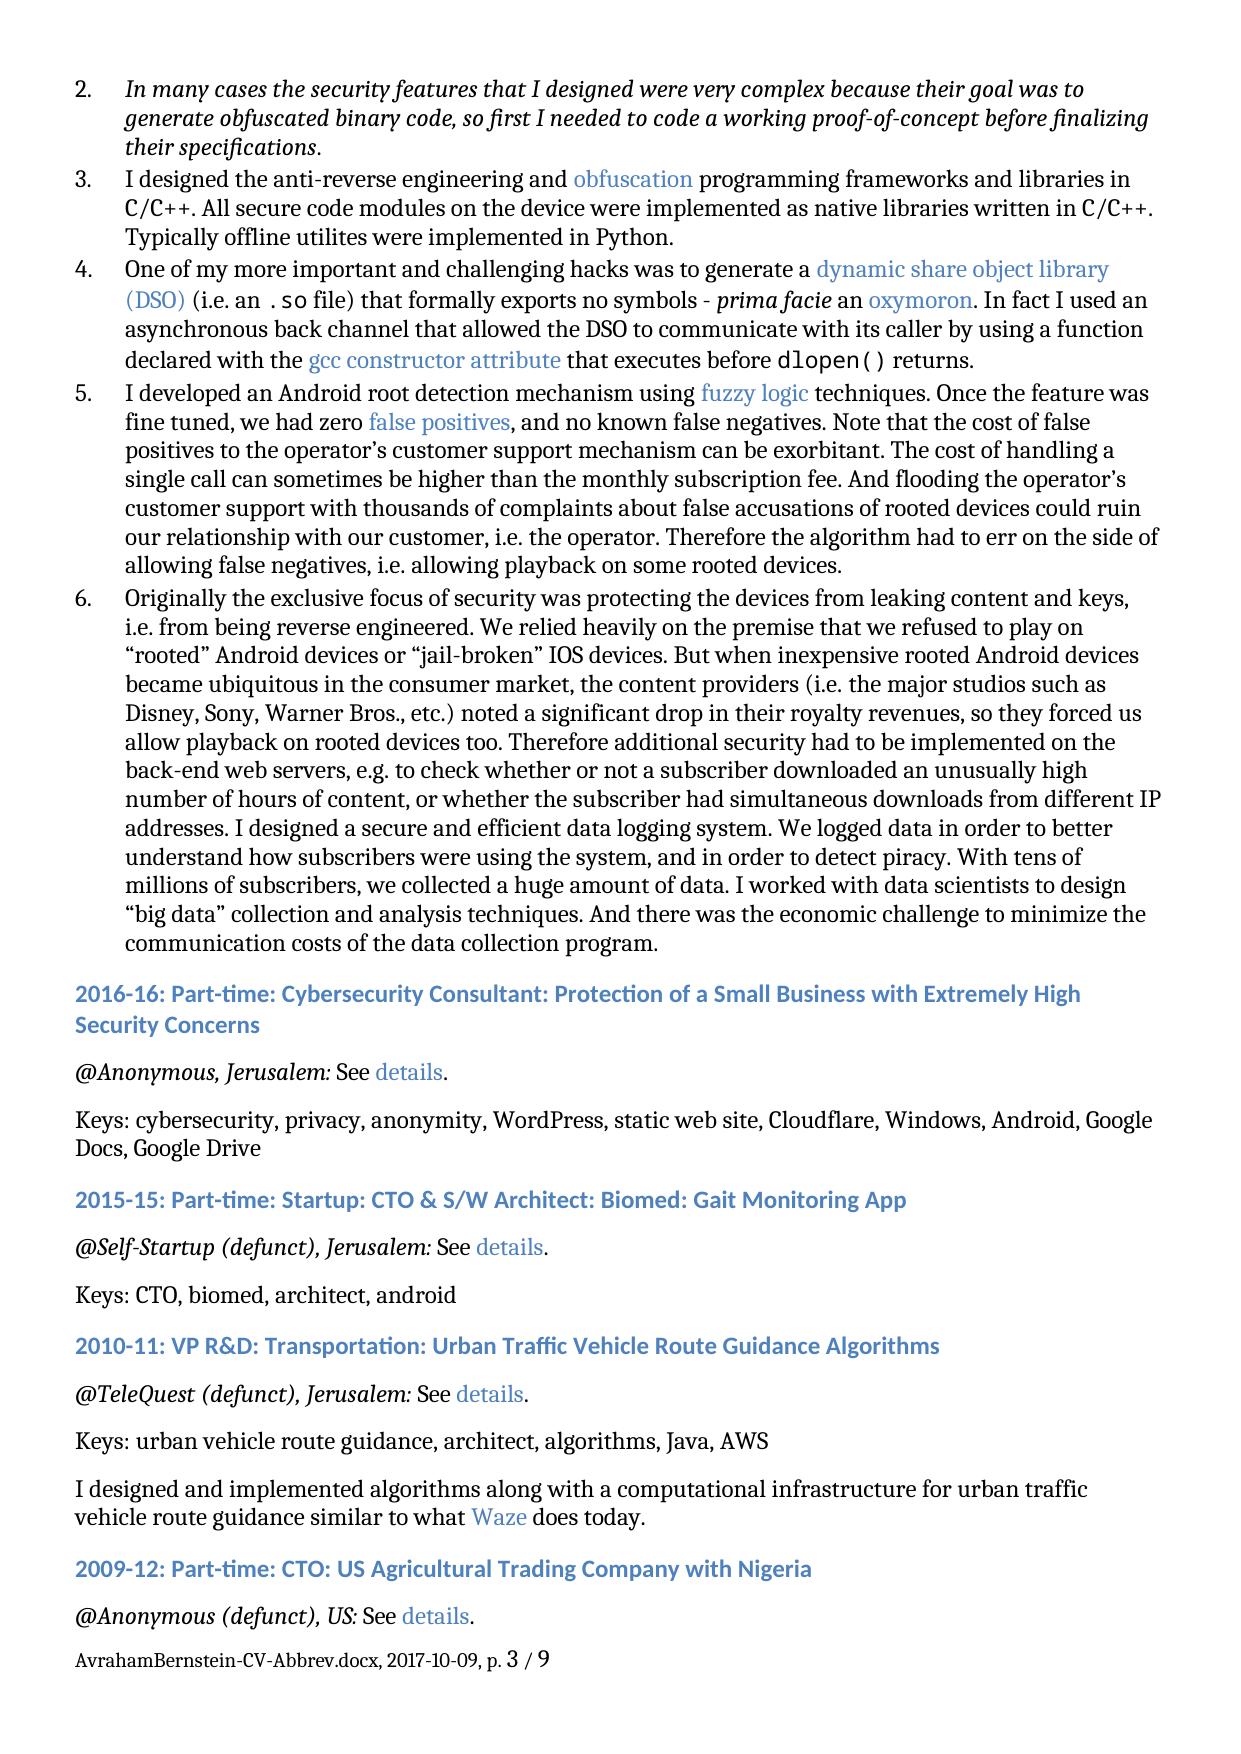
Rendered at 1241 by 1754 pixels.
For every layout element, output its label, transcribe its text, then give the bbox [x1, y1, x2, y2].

subtitle 2009-12: Part-time: CTO: US Agricultural Trading Company with Nigeria [75, 1553, 1165, 1583]
list Originally the exclusive focus of security was protecting the devices from leaking content and keys, i.e. from being reverse engineered. We relied heavily on the premise that we refused to play on “rooted” Android devices or “jail-broken” IOS devices. But when inexpensive rooted Android devices became ubiquitous in the consumer market, the content providers (i.e. the major studios such as Disney, Sony, Warner Bros., etc.) noted a significant drop in their royalty revenues, so they forced us allow playback on rooted devices too. Therefore additional security had to be implemented on the back-end web servers, e.g. to check whether or not a subscriber downloaded an unusually high number of hours of content, or whether the subscriber had simultaneous downloads from different IP addresses. I designed a secure and efficient data logging system. We logged data in order to better understand how subscribers were using the system, and in order to detect piracy. With tens of millions of subscribers, we collected a huge amount of data. I worked with data scientists to design “big data” collection and analysis techniques. And there was the economic challenge to minimize the communication costs of the data collection program. [75, 584, 1165, 957]
subtitle 2015-15: Part-time: Startup: CTO & S/W Architect: Biomed: Gait Monitoring App [75, 1184, 1165, 1214]
subtitle 2016-16: Part-time: Cybersecurity Consultant: Protection of a Small Business with Extremely High Security Concerns [75, 978, 1165, 1039]
text @Anonymous, Jerusalem: See details. [75, 1058, 1165, 1087]
subtitle 2010-11: VP R&D: Transportation: Urban Traffic Vehicle Route Guidance Algorithms [75, 1330, 1165, 1361]
text Keys: CTO, biomed, architect, android [75, 1281, 1165, 1309]
text Keys: cybersecurity, privacy, anonymity, WordPress, static web site, Cloudflare, Windows, Android, Google Docs, Google Drive [75, 1106, 1165, 1163]
text Keys: urban vehicle route guidance, architect, algorithms, Java, AWS [75, 1427, 1165, 1456]
text @Anonymous (defunct), US: See details. [75, 1602, 1165, 1631]
text @Self-Startup (defunct), Jerusalem: See details. [75, 1233, 1165, 1262]
text @TeleQuest (defunct), Jerusalem: See details. [75, 1379, 1165, 1408]
